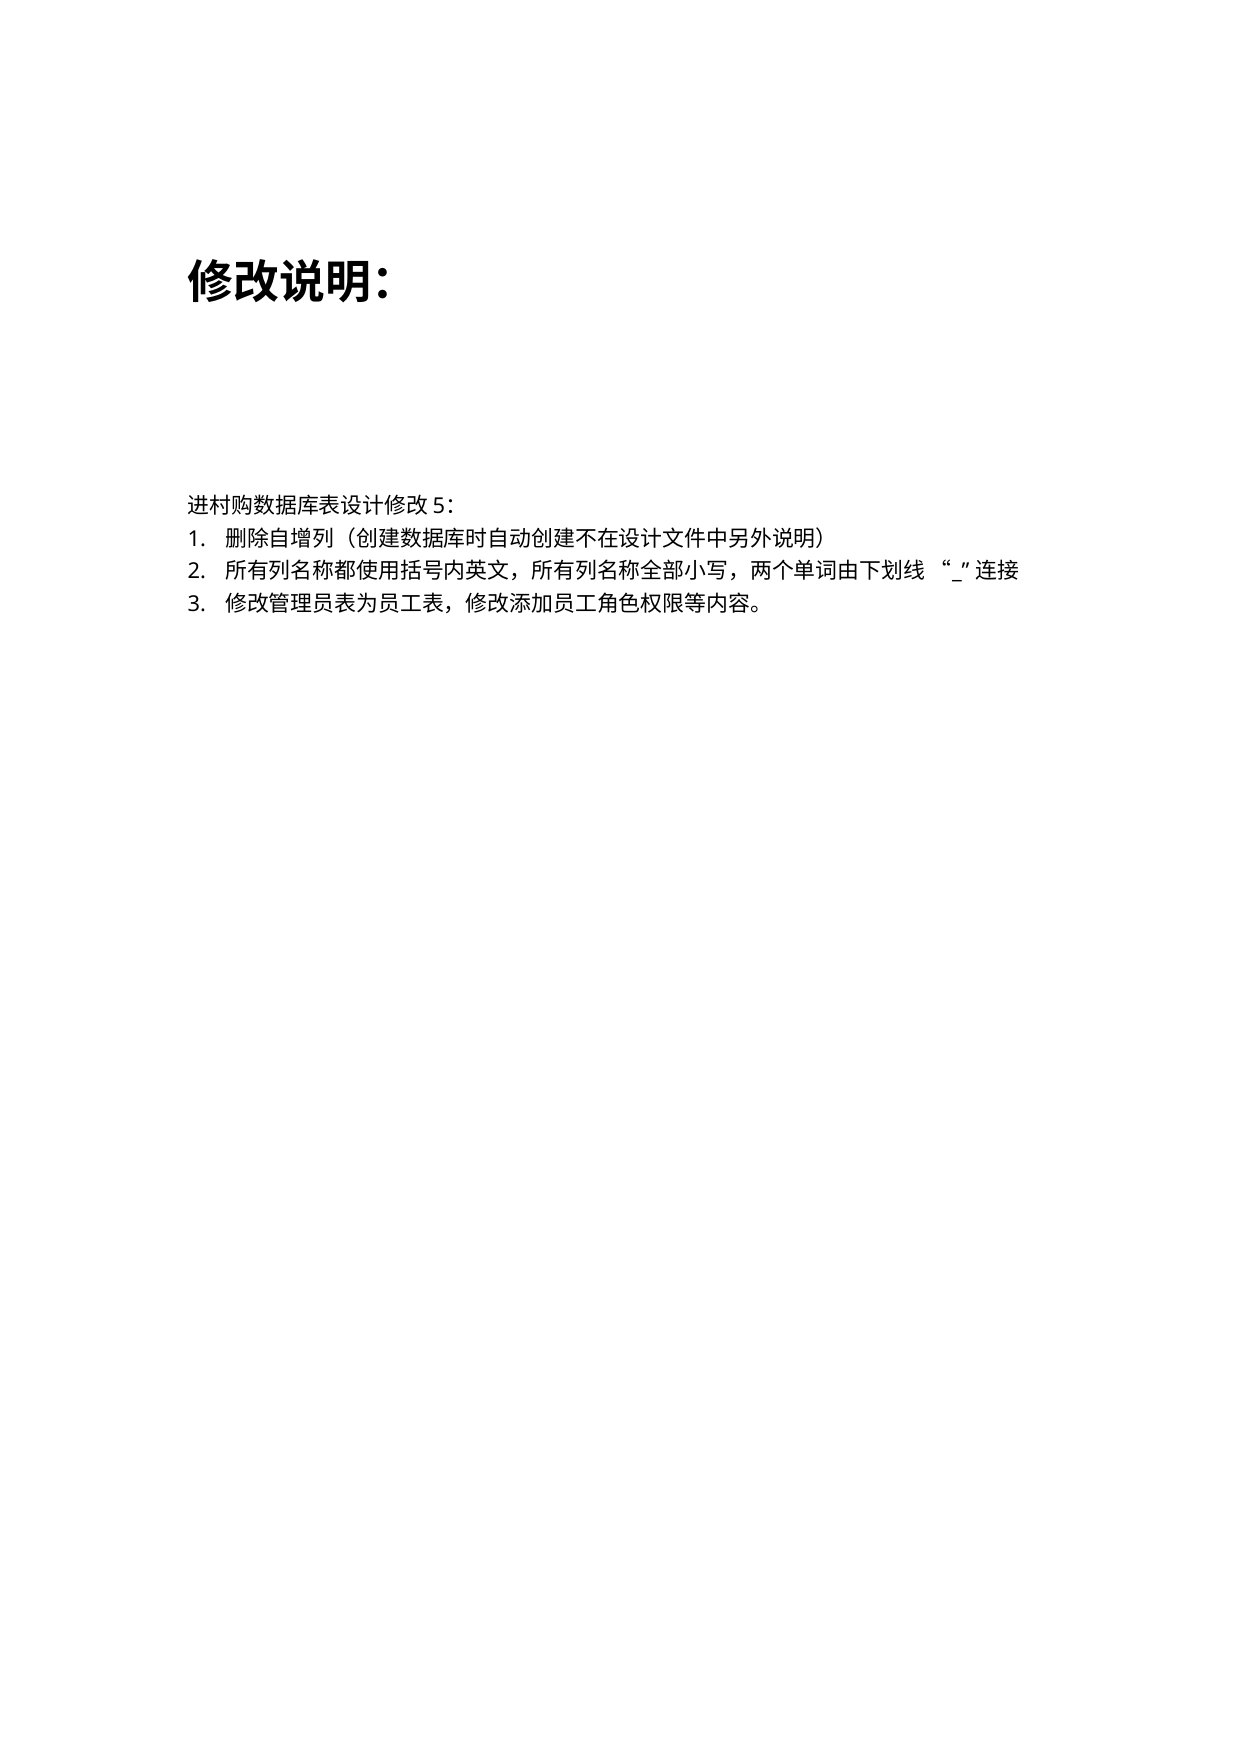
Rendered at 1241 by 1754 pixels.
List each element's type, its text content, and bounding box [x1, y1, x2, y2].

text 进村购数据库表设计修改5： [187, 488, 1053, 520]
subtitle 修改说明： [187, 230, 1053, 327]
list 修改管理员表为员工表，修改添加员工角色权限等内容。 [187, 585, 1053, 618]
list 所有列名称都使用括号内英文，所有列名称全部小写，两个单词由下划线 “_” 连接 [187, 553, 1053, 585]
list 删除自增列（创建数据库时自动创建不在设计文件中另外说明） [187, 520, 1053, 553]
